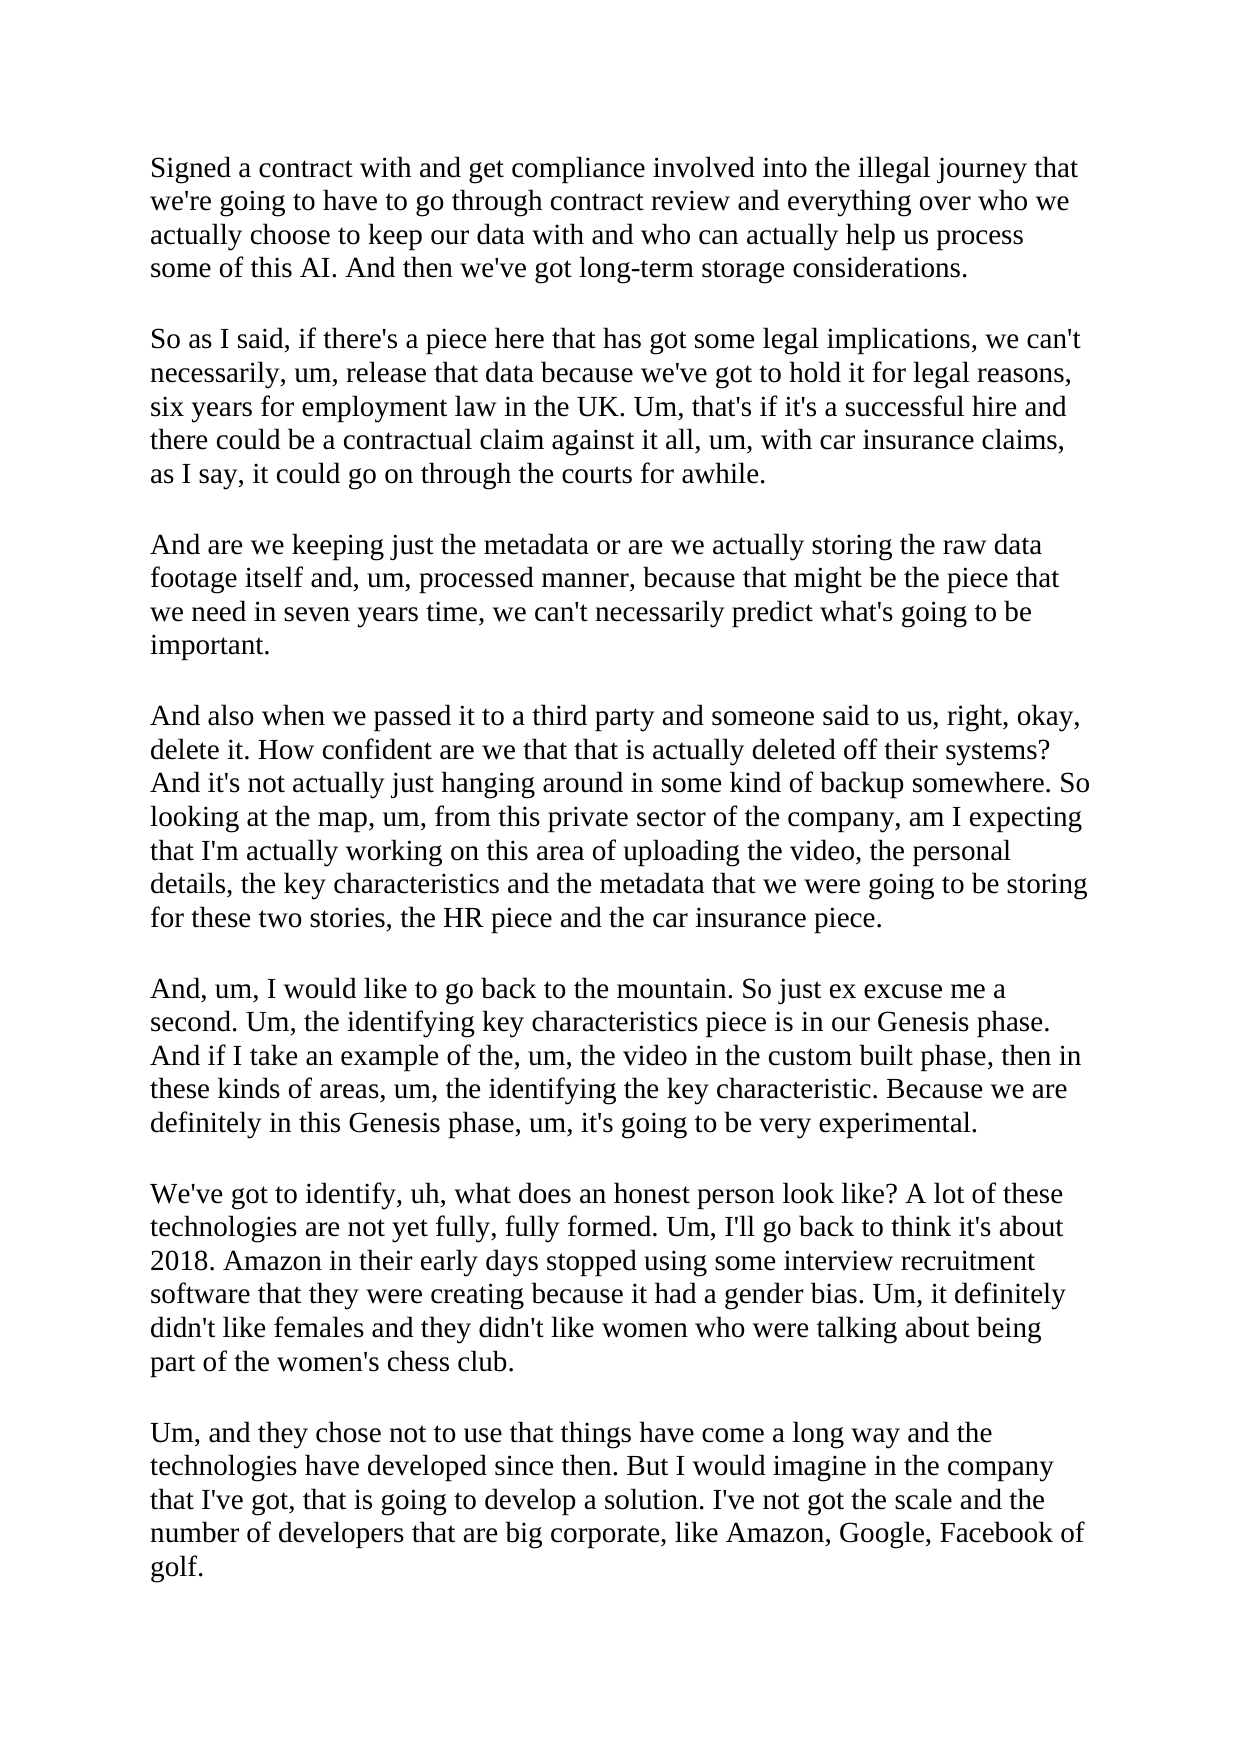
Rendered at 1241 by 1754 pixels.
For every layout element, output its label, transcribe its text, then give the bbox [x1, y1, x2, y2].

text Um, and they chose not to use that things have come a long way and the technologies have developed since then. But I would imagine in the company that I've got, that is going to develop a solution. I've not got the scale and the number of developers that are big corporate, like Amazon, Google, Facebook of golf. [150, 1415, 1090, 1582]
text And, um, I would like to go back to the mountain. So just ex excuse me a second. Um, the identifying key characteristics piece is in our Genesis phase. And if I take an example of the, um, the video in the custom built phase, then in these kinds of areas, um, the identifying the key characteristic. Because we are definitely in this Genesis phase, um, it's going to be very experimental. [150, 971, 1090, 1138]
text We've got to identify, uh, what does an honest person look like? A lot of these technologies are not yet fully, fully formed. Um, I'll go back to think it's about 2018. Amazon in their early days stopped using some interview recruitment software that they were creating because it had a gender bias. Um, it definitely didn't like females and they didn't like women who were talking about being part of the women's chess club. [150, 1176, 1090, 1377]
text Signed a contract with and get compliance involved into the illegal journey that we're going to have to go through contract review and everything over who we actually choose to keep our data with and who can actually help us process some of this AI. And then we've got long-term storage considerations. [150, 150, 1090, 284]
text So as I said, if there's a piece here that has got some legal implications, we can't necessarily, um, release that data because we've got to hold it for legal reasons, six years for employment law in the UK. Um, that's if it's a successful hire and there could be a contractual claim against it all, um, with car insurance claims, as I say, it could go on through the courts for awhile. [150, 322, 1090, 489]
text And are we keeping just the metadata or are we actually storing the raw data footage itself and, um, processed manner, because that might be the piece that we need in seven years time, we can't necessarily predict what's going to be important. [150, 527, 1090, 661]
text And also when we passed it to a third party and someone said to us, right, okay, delete it. How confident are we that that is actually deleted off their systems? And it's not actually just hanging around in some kind of backup somewhere. So looking at the map, um, from this private sector of the company, am I expecting that I'm actually working on this area of uploading the video, the personal details, the key characteristics and the metadata that we were going to be storing for these two stories, the HR piece and the car insurance piece. [150, 698, 1090, 933]
